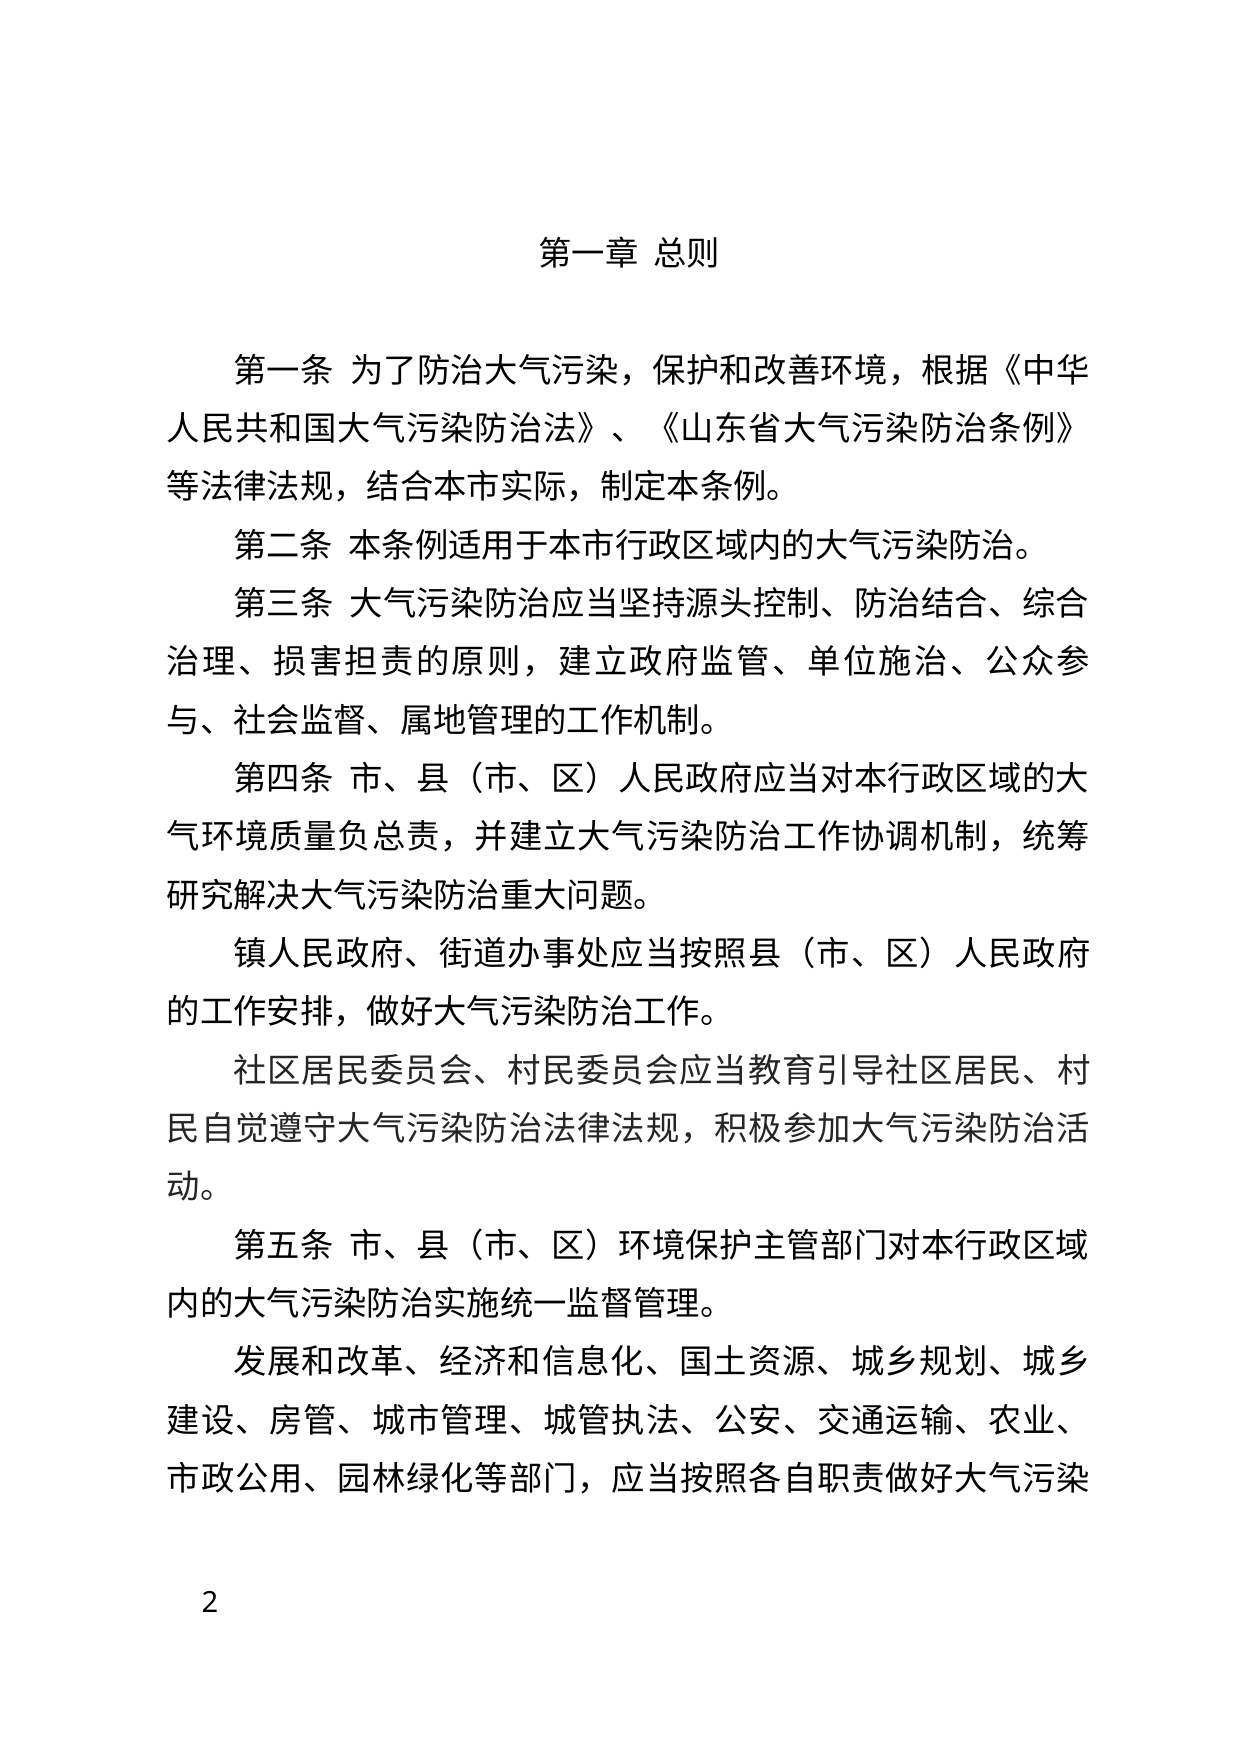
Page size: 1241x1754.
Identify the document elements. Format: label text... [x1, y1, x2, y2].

list 第一章 总则 [167, 219, 1091, 277]
text 镇人民政府、街道办事处应当按照县（市、区）人民政府的工作安排，做好大气污染防治工作。 [167, 919, 1091, 1036]
text 第四条 市、县（市、区）人民政府应当对本行政区域的大气环境质量负总责，并建立大气污染防治工作协调机制，统筹研究解决大气污染防治重大问题。 [167, 744, 1091, 919]
text 第二条 本条例适用于本市行政区域内的大气污染防治。 [167, 511, 1091, 569]
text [167, 1327, 1091, 1502]
text 社区居民委员会、村民委员会应当教育引导社区居民、村民自觉遵守大气污染防治法律法规，积极参加大气污染防治活动。 [167, 1036, 1091, 1102]
text 第一条 为了防治大气污染，保护和改善环境，根据《中华人民共和国大气污染防治法》、《山东省大气污染防治条例》等法律法规，结合本市实际，制定本条例。 [167, 336, 1091, 511]
text 第五条 市、县（市、区）环境保护主管部门对本行政区域内的大气污染防治实施统一监督管理。 [167, 1211, 1091, 1327]
text 第三条 大气污染防治应当坚持源头控制、防治结合、综合治理、损害担责的原则，建立政府监管、单位施治、公众参与、社会监督、属地管理的工作机制。 [167, 569, 1091, 744]
text 社区居民委员会、村民委员会应当教育引导社区居民、村民自觉遵守大气污染防治法律法规，积极参加大气污染防治活动。 [167, 1150, 1091, 1211]
